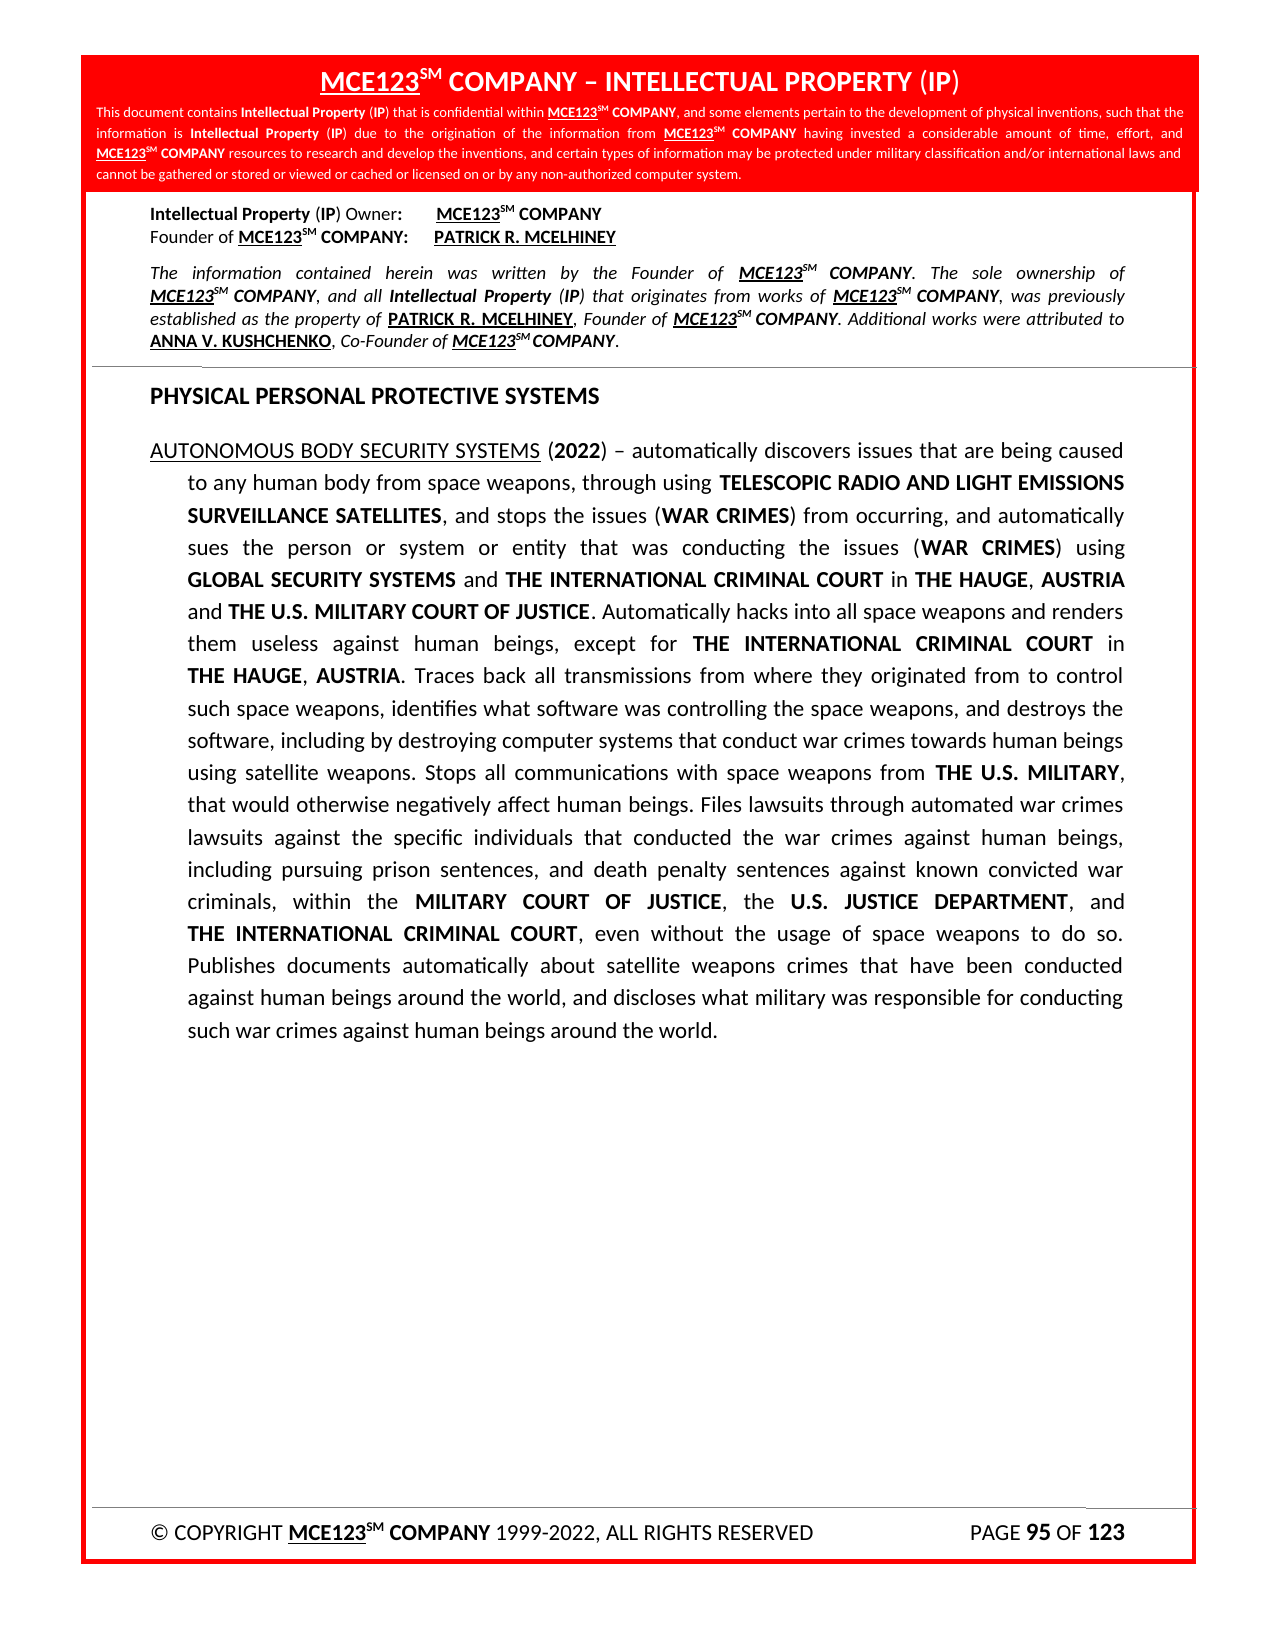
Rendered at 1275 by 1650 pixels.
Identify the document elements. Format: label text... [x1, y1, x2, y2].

text PHYSICAL PERSONAL PROTECTIVE SYSTEMS [150, 381, 1125, 411]
text AUTONOMOUS BODY SECURITY SYSTEMS (2022) – automatically discovers issues that are being caused to any human body from space weapons, through using TELESCOPIC RADIO AND LIGHT EMISSIONS SURVEILLANCE SATELLITES, and stops the issues (WAR CRIMES) from occurring, and automatically sues the person or system or entity that was conducting the issues (WAR CRIMES) using GLOBAL SECURITY SYSTEMS and THE INTERNATIONAL CRIMINAL COURT in THE HAUGE, AUSTRIA and THE U.S. MILITARY COURT OF JUSTICE. Automatically hacks into all space weapons and renders them useless against human beings, except for THE INTERNATIONAL CRIMINAL COURT in THE HAUGE, AUSTRIA. Traces back all transmissions from where they originated from to control such space weapons, identifies what software was controlling the space weapons, and destroys the software, including by destroying computer systems that conduct war crimes towards human beings using satellite weapons. Stops all communications with space weapons from THE U.S. MILITARY, that would otherwise negatively affect human beings. Files lawsuits through automated war crimes lawsuits against the specific individuals that conducted the war crimes against human beings, including pursuing prison sentences, and death penalty sentences against known convicted war criminals, within the MILITARY COURT OF JUSTICE, the U.S. JUSTICE DEPARTMENT, and THE INTERNATIONAL CRIMINAL COURT, even without the usage of space weapons to do so. Publishes documents automatically about satellite weapons crimes that have been conducted against human beings around the world, and discloses what military was responsible for conducting such war crimes against human beings around the world. [150, 436, 1125, 1044]
